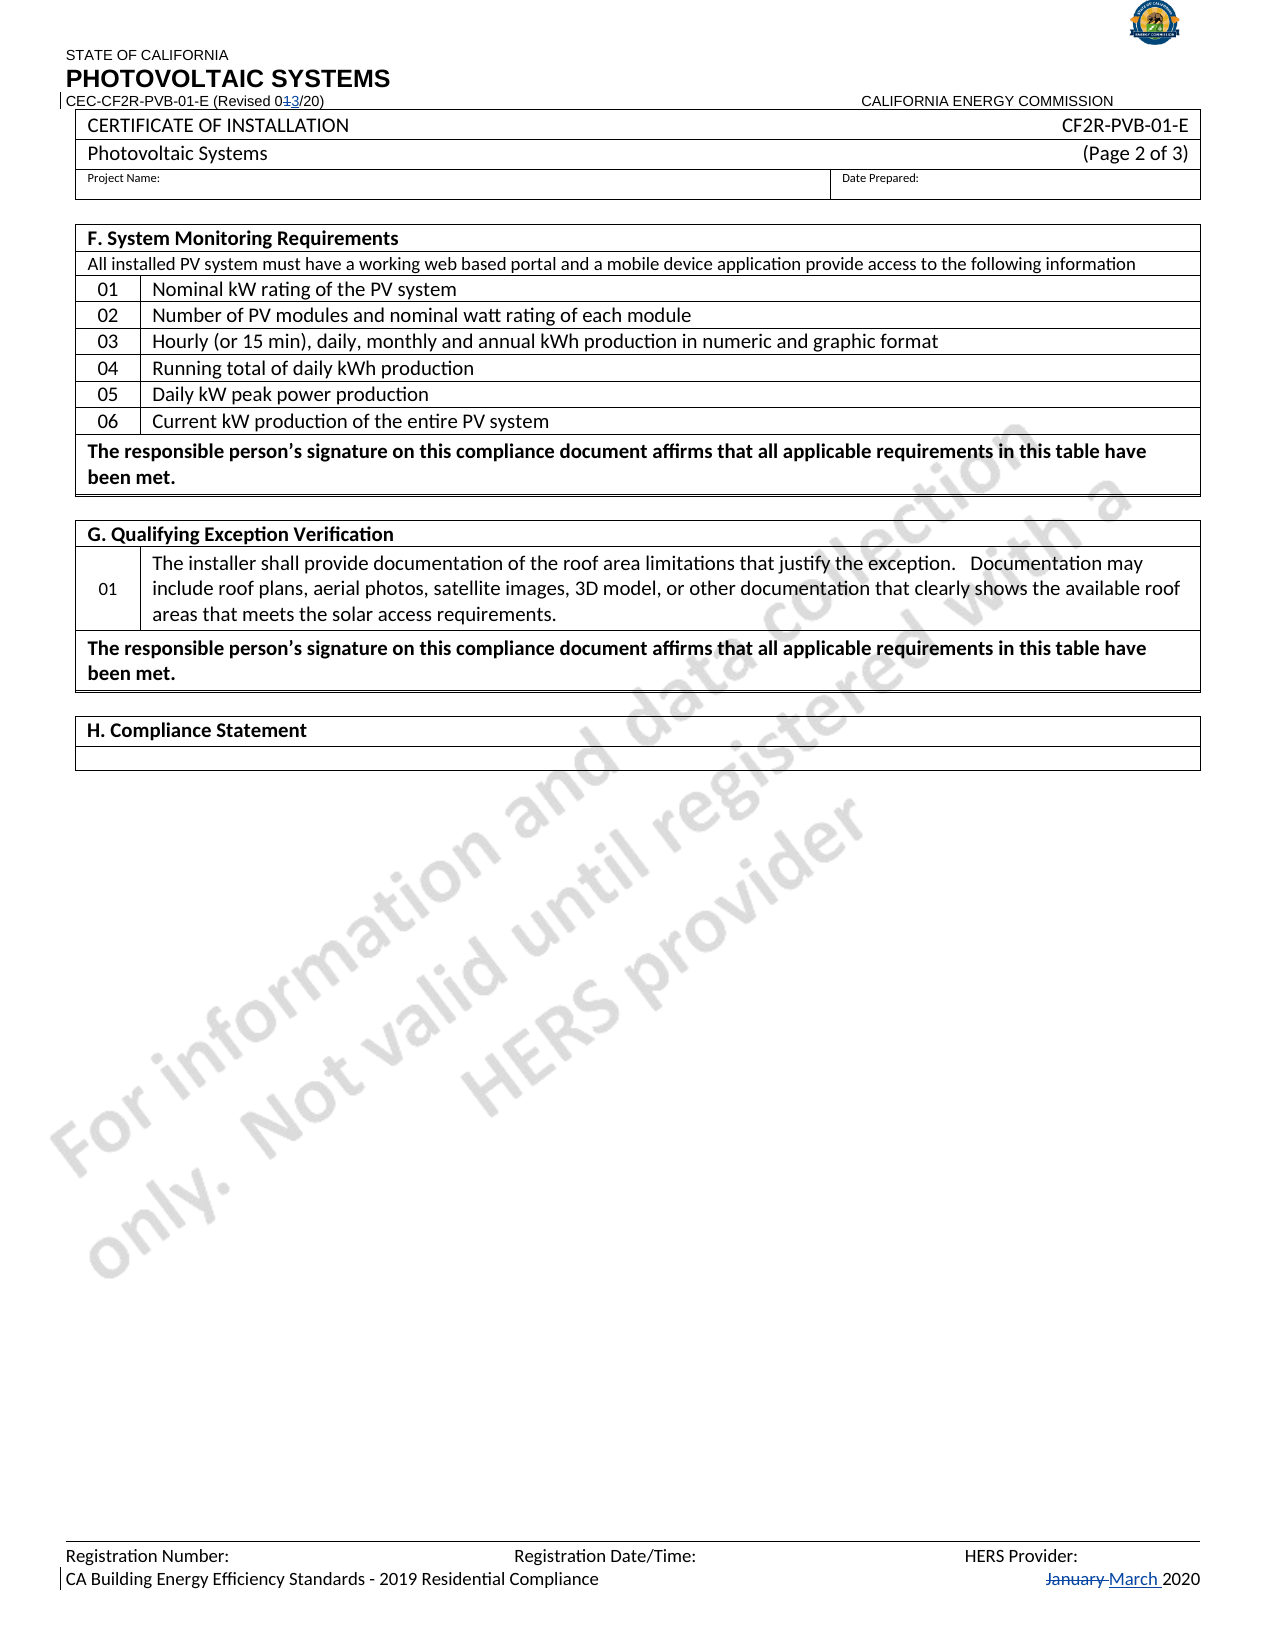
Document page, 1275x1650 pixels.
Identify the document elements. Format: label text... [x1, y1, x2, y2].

table_cell 05 [76, 382, 140, 407]
table_cell 03 [76, 329, 140, 354]
table_cell 02 [76, 302, 140, 328]
table_cell 01 [76, 547, 140, 629]
table_cell 01 [76, 276, 140, 301]
picture [1129, 0, 1180, 45]
table_cell Number of PV modules and nominal watt rating of each module [141, 302, 1200, 328]
table_cell Daily kW peak power production [141, 382, 1200, 407]
table_cell 06 [76, 408, 140, 433]
table_cell Running total of daily kWh production [141, 355, 1200, 381]
table_cell Nominal kW rating of the PV system [141, 276, 1200, 301]
table_cell The responsible person’s signature on this compliance document affirms that all applicable requirements in this table have been met. [76, 631, 1200, 690]
table_cell [76, 747, 1200, 770]
table_header G. Qualifying Exception Verification [76, 521, 1200, 546]
table_cell All installed PV system must have a working web based portal and a mobile device application provide access to the following information [76, 252, 1200, 275]
table_cell Hourly (or 15 min), daily, monthly and annual kWh production in numeric and graphic format [141, 329, 1200, 354]
table_cell Current kW production of the entire PV system [141, 408, 1200, 433]
table_cell 04 [76, 355, 140, 381]
table_header F. System Monitoring Requirements [76, 225, 1200, 251]
table_cell The responsible person’s signature on this compliance document affirms that all applicable requirements in this table have been met. [76, 435, 1200, 494]
table_header H. Compliance Statement [76, 717, 1200, 746]
table_cell The installer shall provide documentation of the roof area limitations that justify the exception. Documentation may include roof plans, aerial photos, satellite images, 3D model, or other documentation that clearly shows the available roof areas that meets the solar access requirements. [141, 547, 1200, 629]
